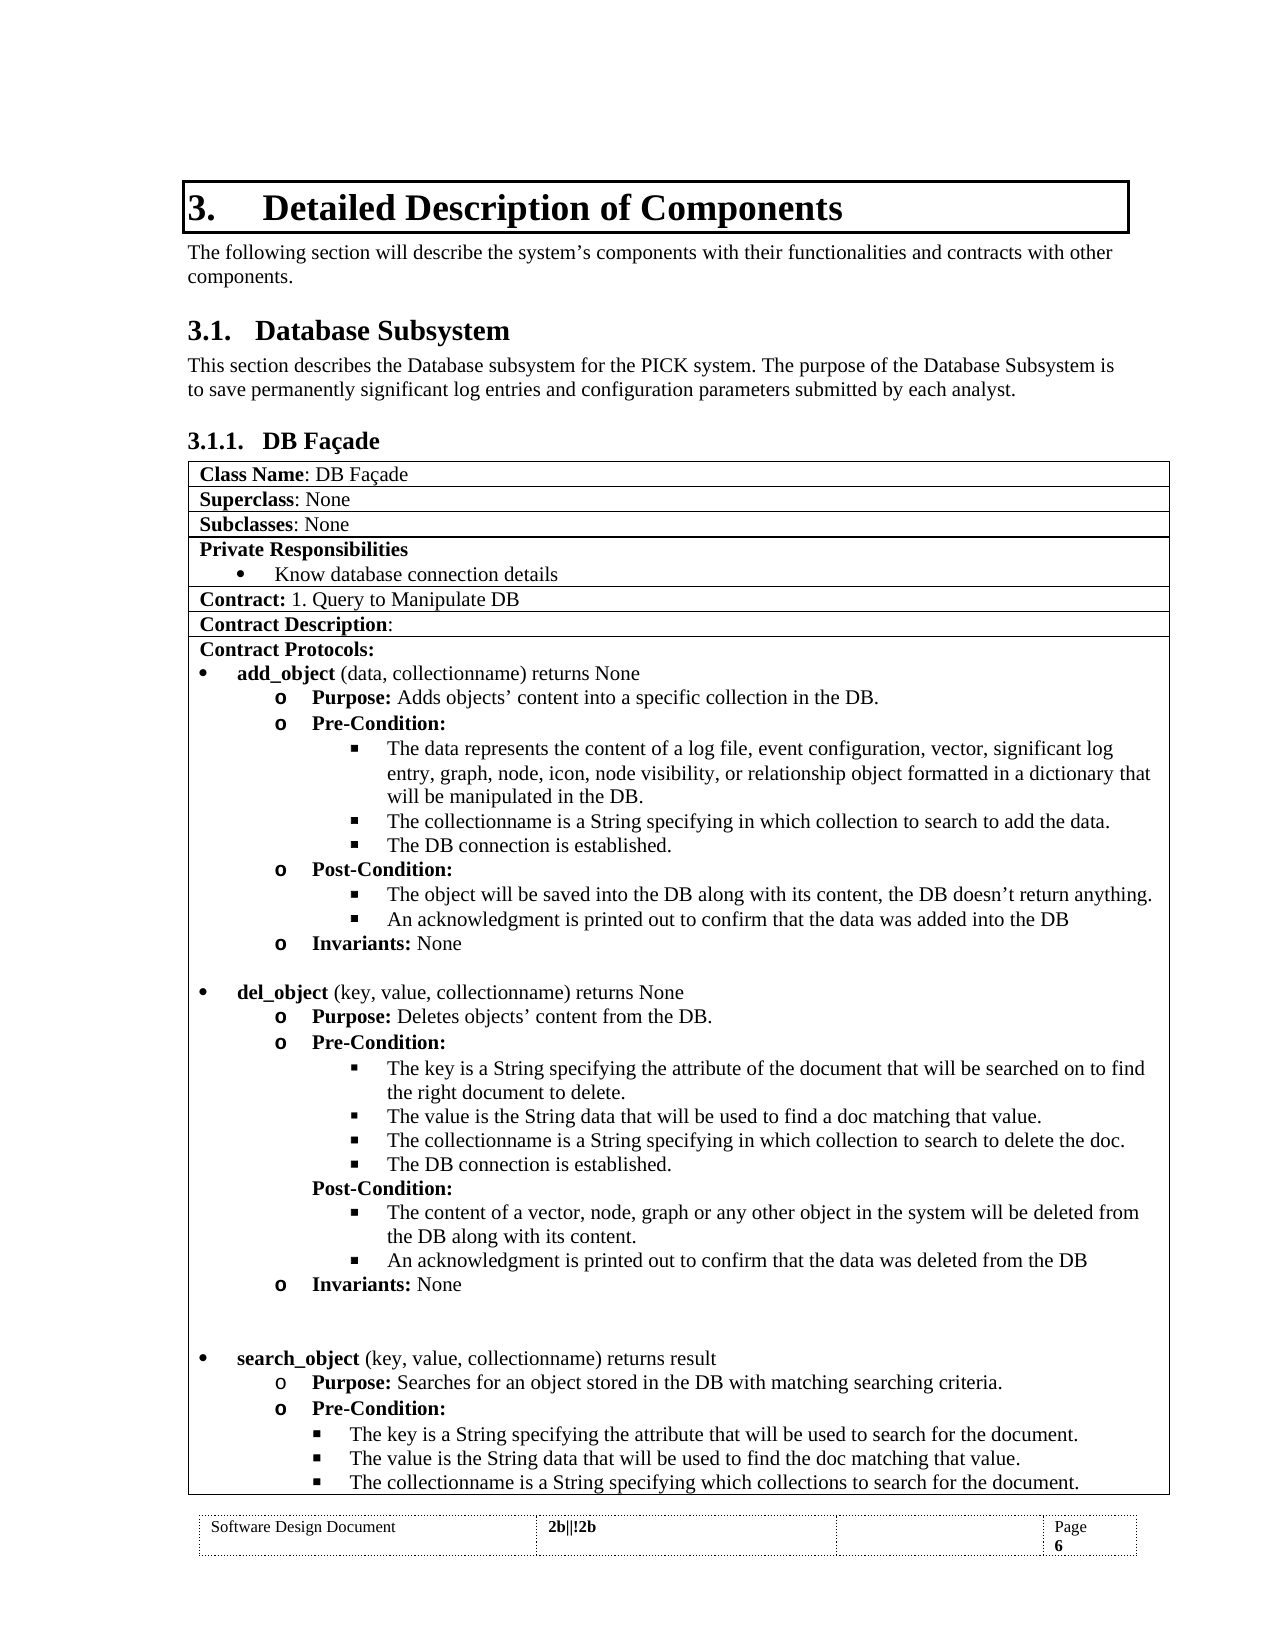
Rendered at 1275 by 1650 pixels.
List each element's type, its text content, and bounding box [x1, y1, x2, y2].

table_cell Contract: 1. Query to Manipulate DB [189, 587, 1169, 611]
subtitle Detailed Description of Components [185, 183, 1127, 231]
text This section describes the Database subsystem for the PICK system. The purpose of the Database Subsystem is to save permanently significant log entries and configuration parameters submitted by each analyst. [187, 353, 1125, 401]
table_header Class Name: DB Façade [189, 462, 1169, 486]
text The following section will describe the system’s components with their functionalities and contracts with other components. [187, 240, 1125, 288]
table_cell Superclass: None [189, 487, 1169, 511]
table_cell Subclasses: None [189, 512, 1169, 536]
subtitle DB Façade [187, 426, 1125, 455]
table_cell Contract Description: [189, 612, 1169, 636]
subtitle Database Subsystem [187, 313, 1125, 347]
table_cell Private Responsibilities Know database connection details [189, 538, 1169, 586]
